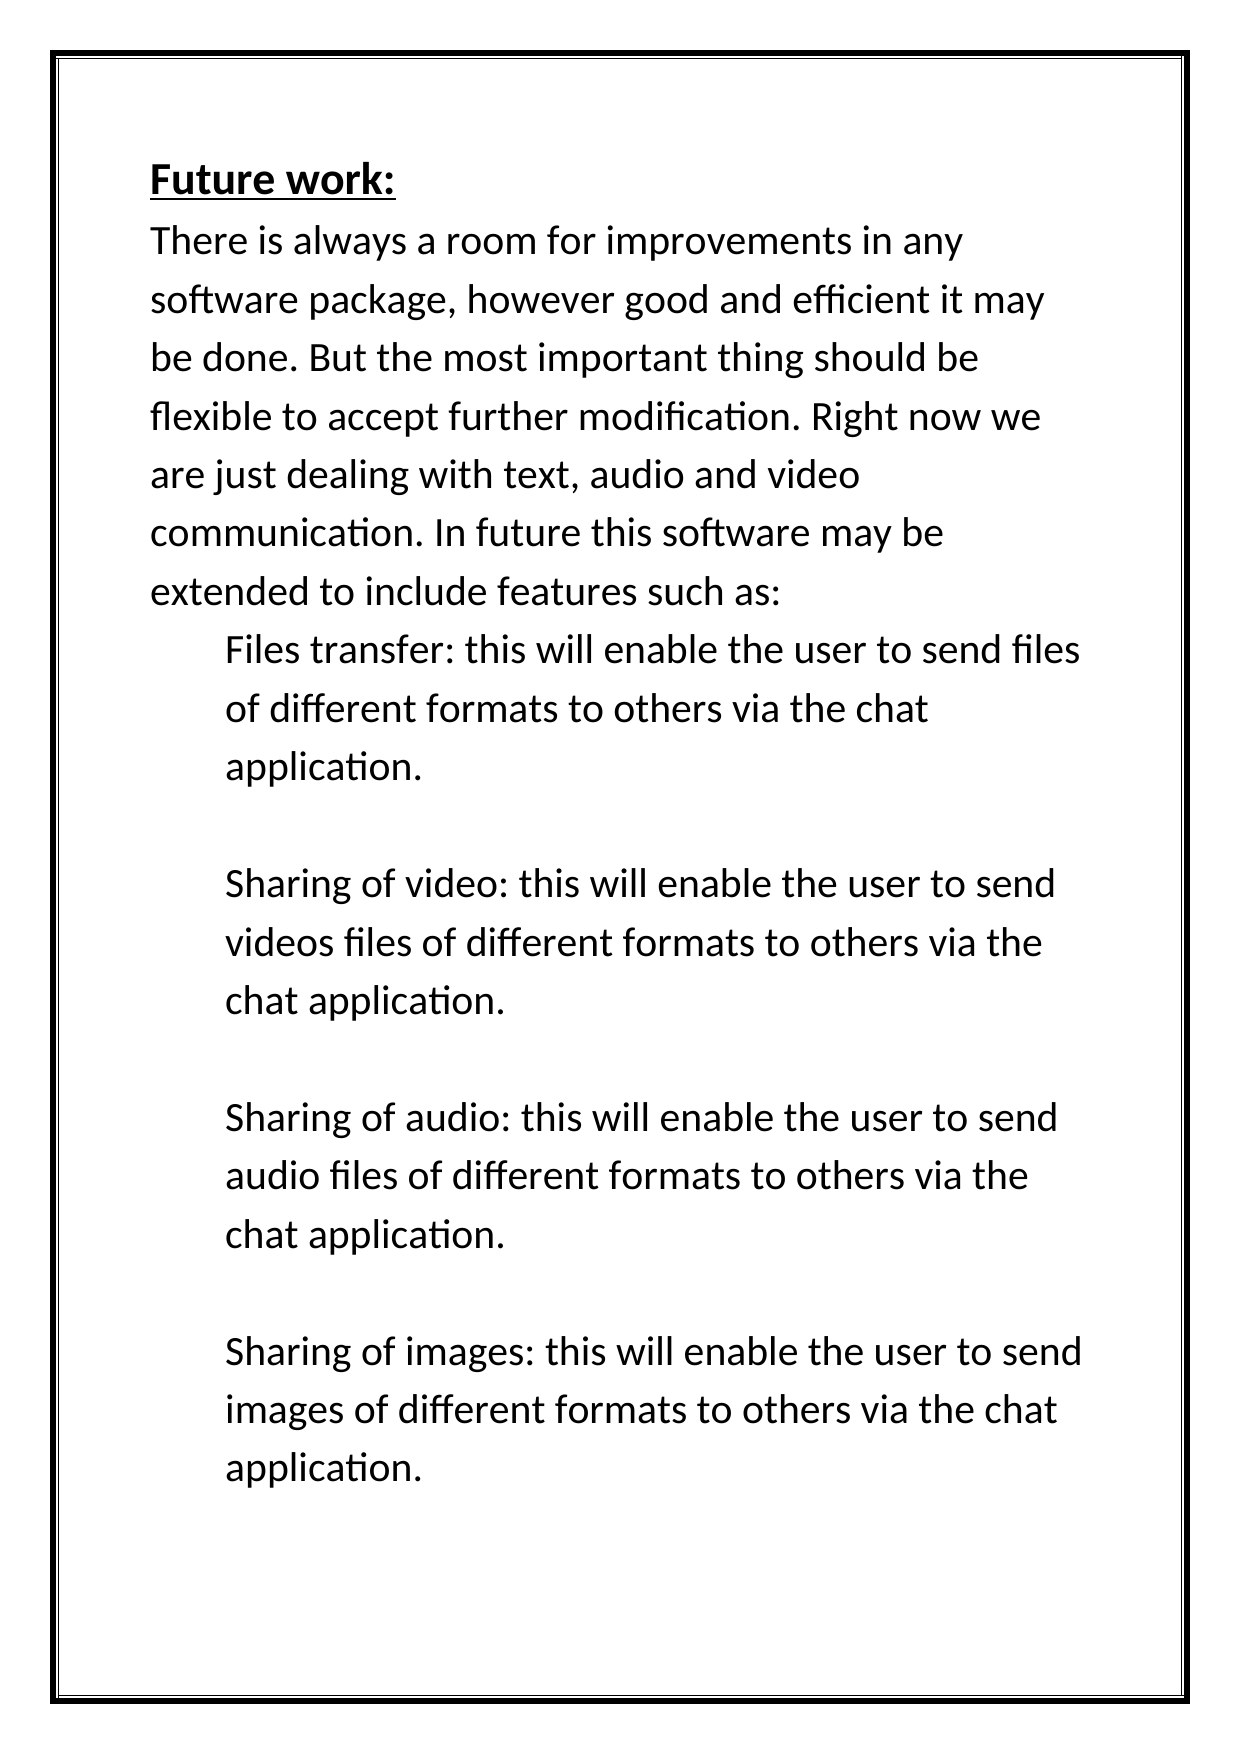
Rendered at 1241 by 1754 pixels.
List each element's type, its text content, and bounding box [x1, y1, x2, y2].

text Sharing of images: this will enable the user to send images of different formats to others via the chat application. [225, 1324, 1090, 1492]
text Future work: [150, 150, 1090, 206]
text Files transfer: this will enable the user to send files of different formats to others via the chat application. [225, 623, 1090, 791]
text Sharing of audio: this will enable the user to send audio files of different formats to others via the chat application. [225, 1091, 1090, 1258]
text There is always a room for improvements in any software package, however good and efficient it may be done. But the most important thing should be flexible to accept further modification. Right now we are just dealing with text, audio and video communication. In future this software may be extended to include features such as: [150, 214, 1090, 616]
text Sharing of video: this will enable the user to send videos files of different formats to others via the chat application. [225, 857, 1090, 1025]
